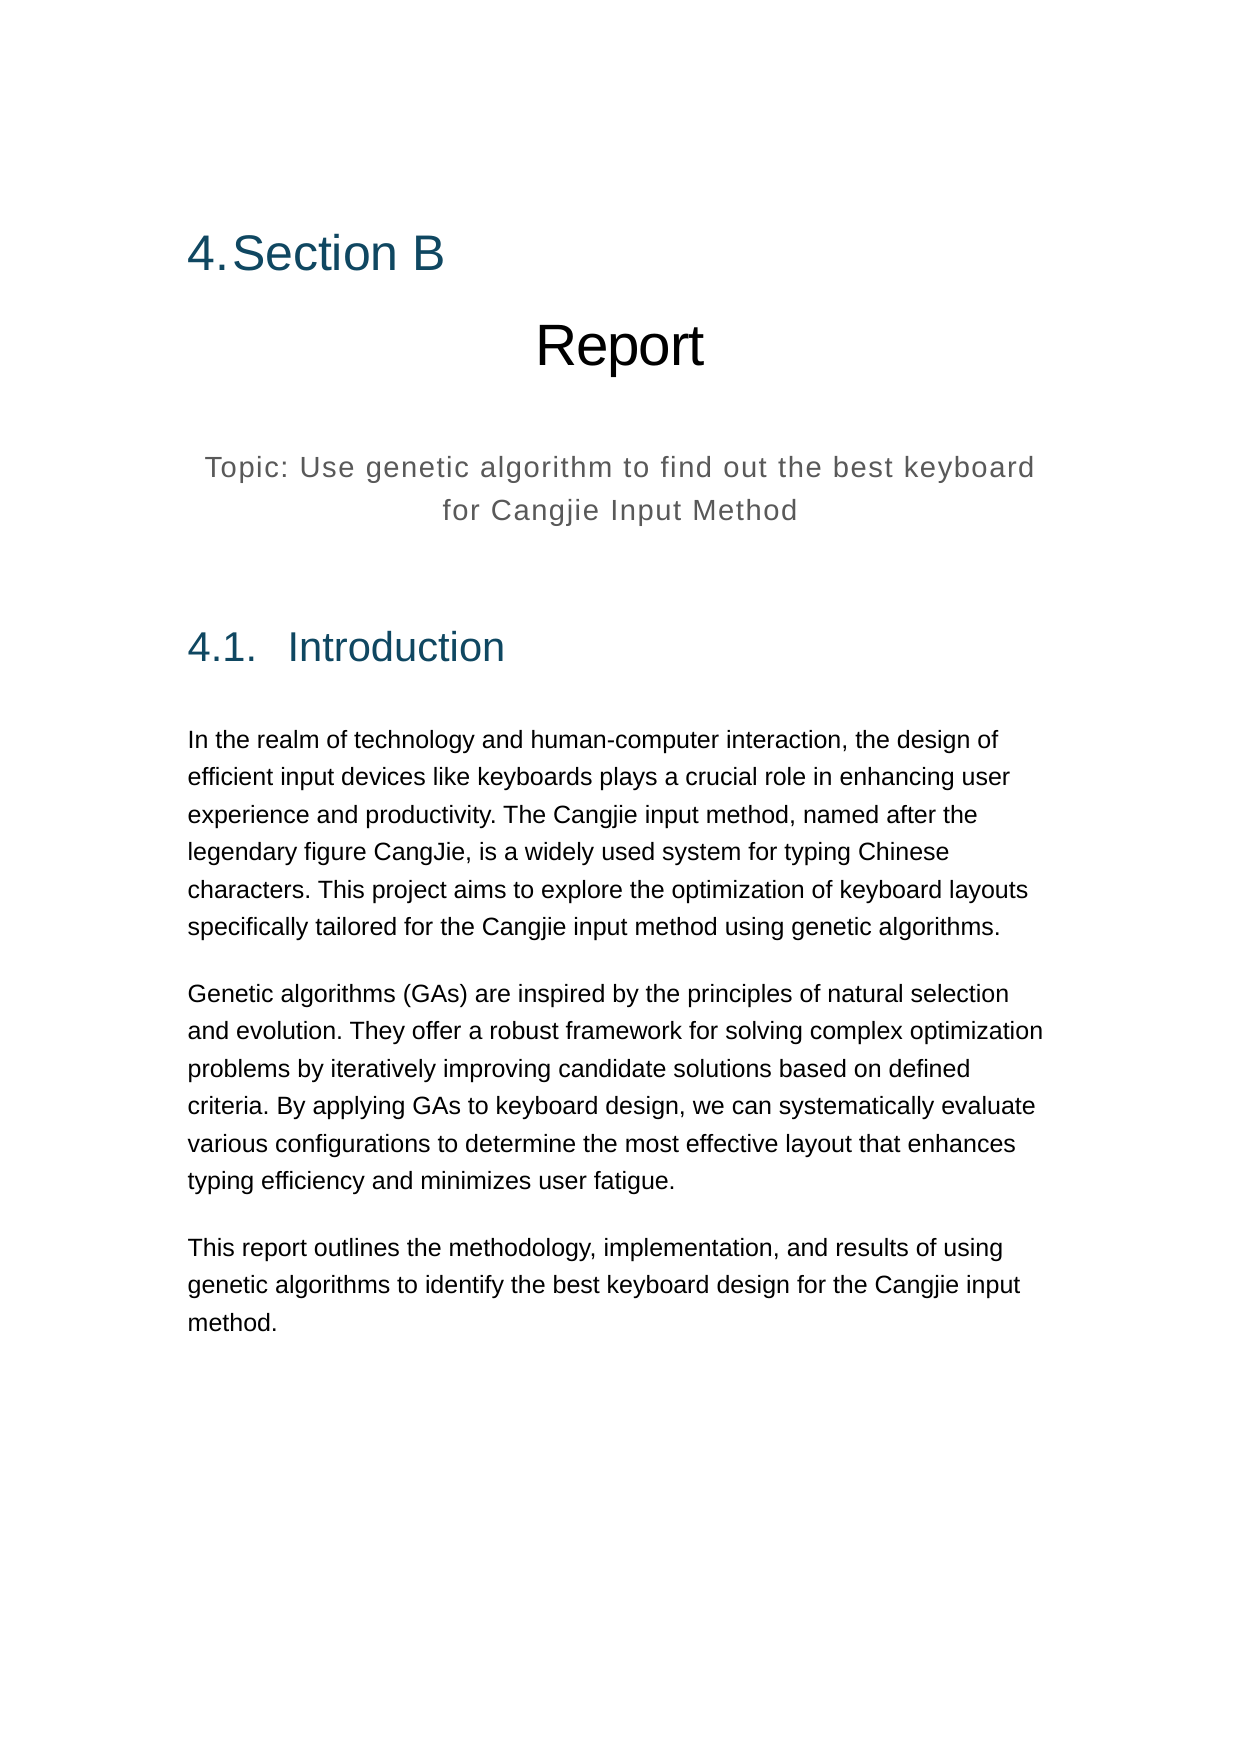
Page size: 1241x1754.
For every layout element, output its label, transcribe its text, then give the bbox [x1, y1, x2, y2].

title Report [187, 306, 1053, 381]
text Genetic algorithms (GAs) are inspired by the principles of natural selection and evolution. They offer a robust framework for solving complex optimization problems by iteratively improving candidate solutions based on defined criteria. By applying GAs to keyboard design, we can systematically evaluate various configurations to determine the most effective layout that enhances typing efficiency and minimizes user fatigue. [187, 974, 1053, 1199]
subtitle Topic: Use genetic algorithm to find out the best keyboard for Cangjie Input Method [187, 448, 1053, 529]
subtitle Section B [187, 214, 1053, 289]
subtitle Introduction [187, 609, 1053, 684]
text In the realm of technology and human-computer interaction, the design of efficient input devices like keyboards plays a crucial role in enhancing user experience and productivity. The Cangjie input method, named after the legendary figure CangJie, is a widely used system for typing Chinese characters. This project aims to explore the optimization of keyboard layouts specifically tailored for the Cangjie input method using genetic algorithms. [187, 720, 1053, 945]
text This report outlines the methodology, implementation, and results of using genetic algorithms to identify the best keyboard design for the Cangjie input method. [187, 1228, 1053, 1341]
